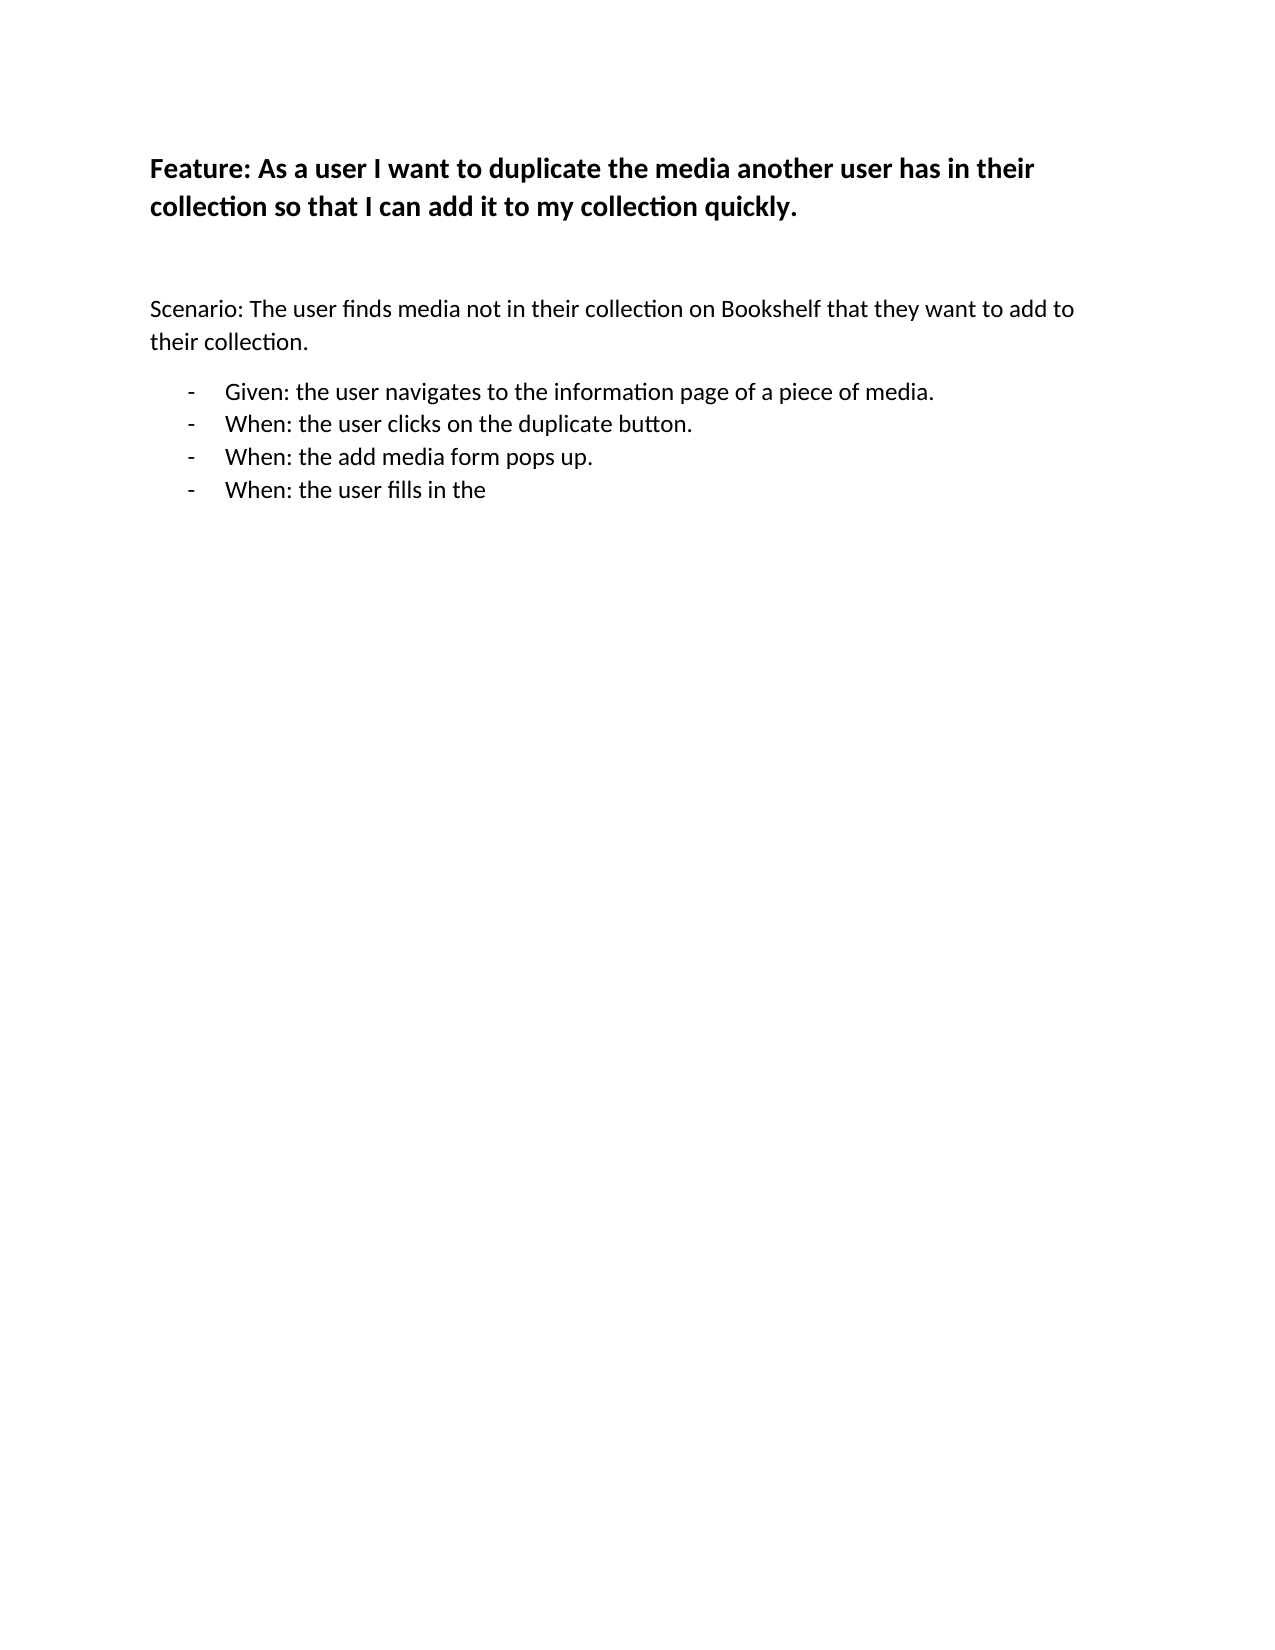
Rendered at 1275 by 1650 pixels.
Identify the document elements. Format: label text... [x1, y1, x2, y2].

list Given: the user navigates to the information page of a piece of media. [187, 376, 1125, 406]
list When: the user fills in the [187, 474, 1125, 505]
list When: the add media form pops up. [187, 441, 1125, 472]
text Feature: As a user I want to duplicate the media another user has in their collection so that I can add it to my collection quickly. [150, 150, 1125, 224]
text Scenario: The user finds media not in their collection on Bookshelf that they want to add to their collection. [150, 293, 1125, 357]
list When: the user clicks on the duplicate button. [187, 408, 1125, 439]
